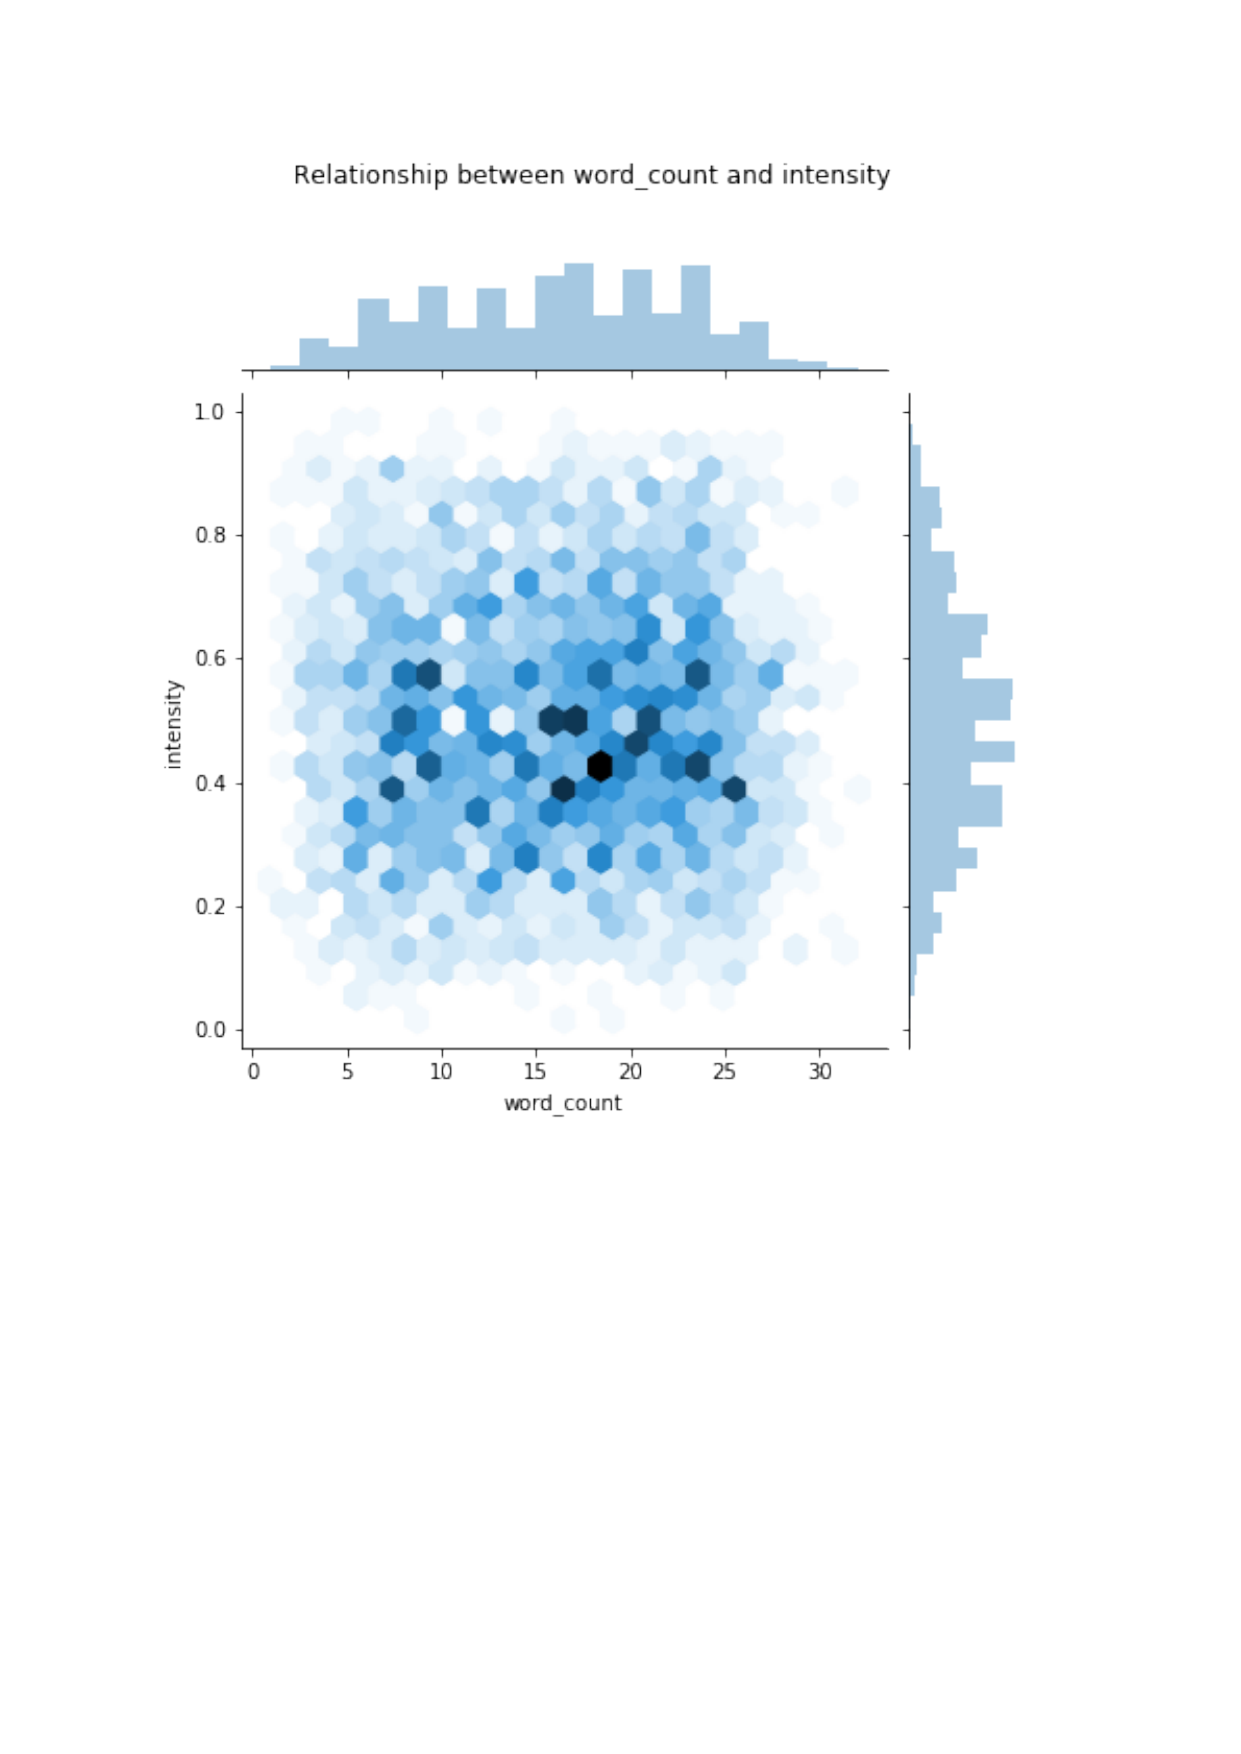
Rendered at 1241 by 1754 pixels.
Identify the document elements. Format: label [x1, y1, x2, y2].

picture [150, 150, 1034, 1130]
